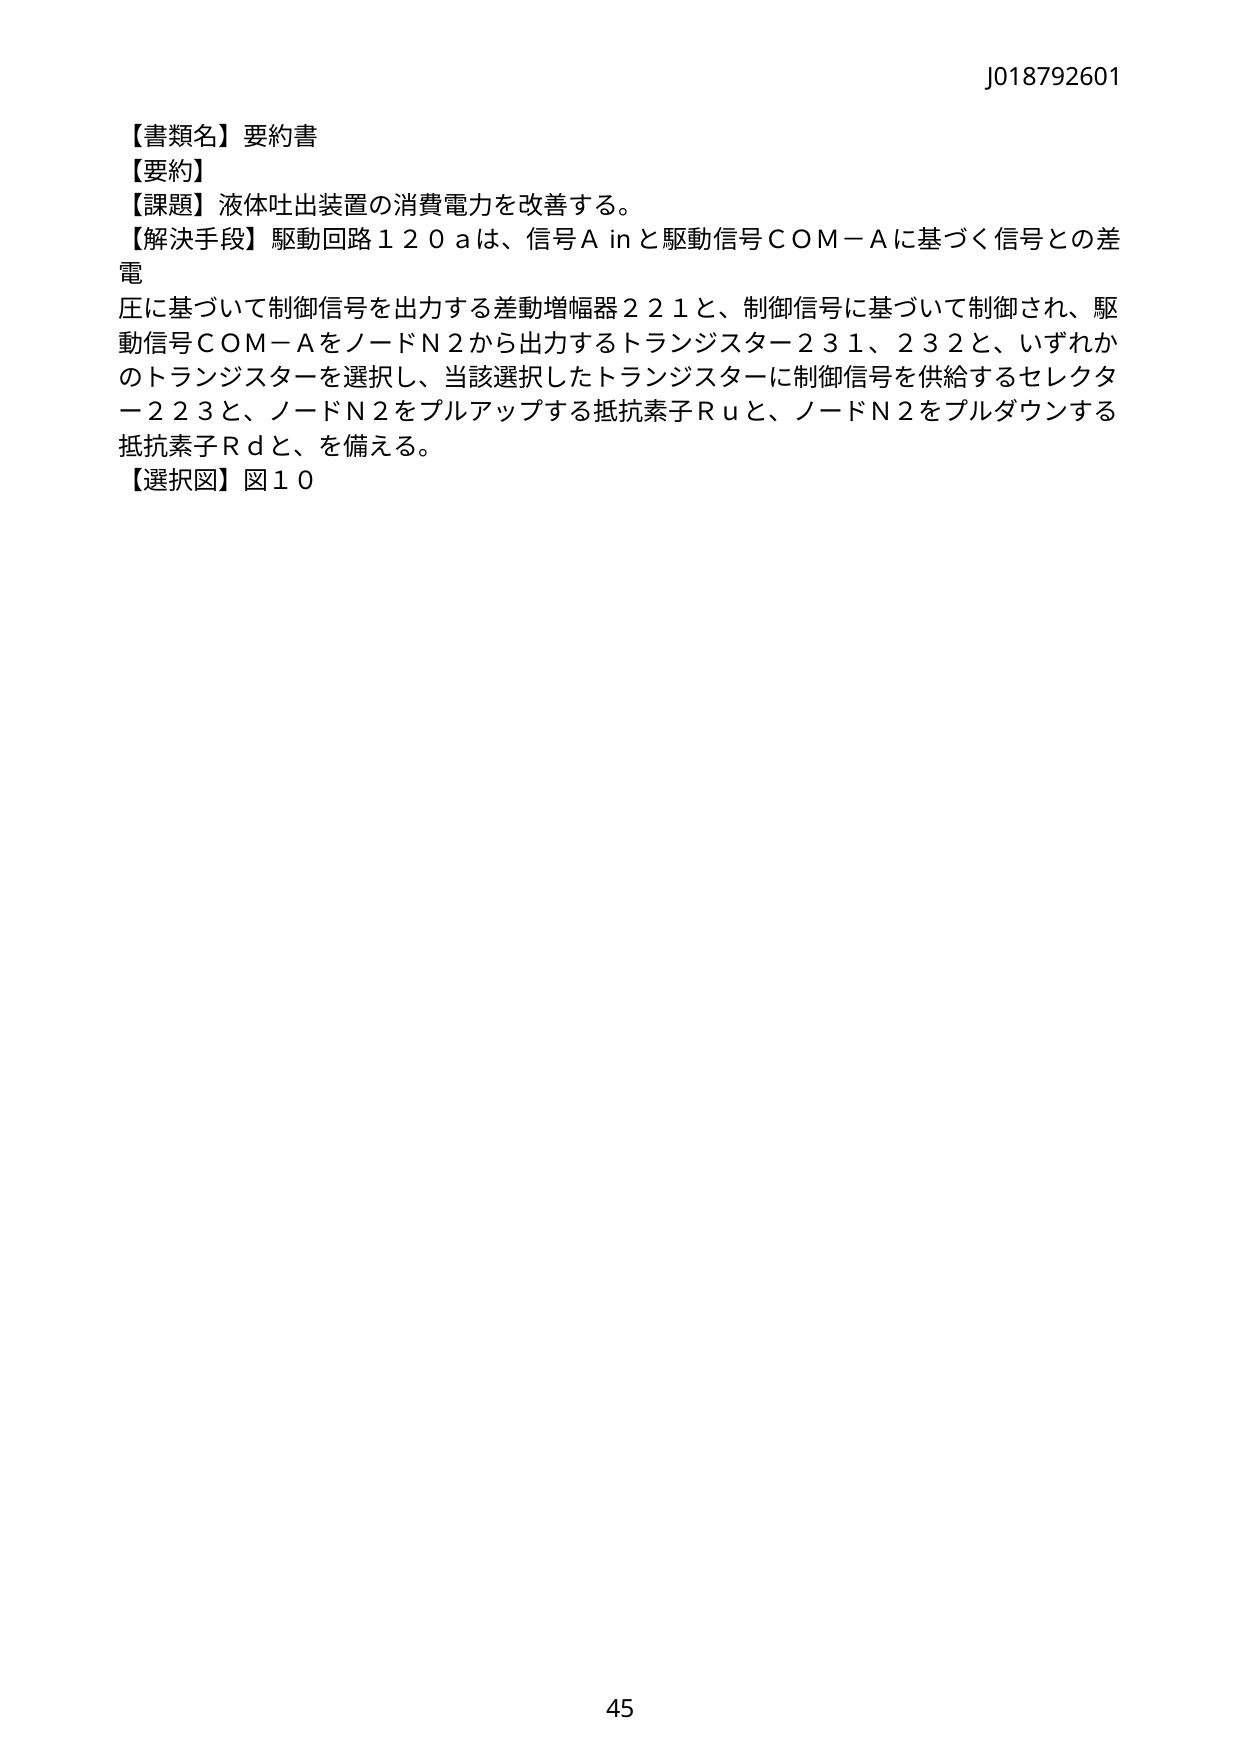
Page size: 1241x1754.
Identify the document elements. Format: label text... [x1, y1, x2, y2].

text ー２２３と、ノードＮ２をプルアップする抵抗素子Ｒｕと、ノードＮ２をプルダウンする [118, 393, 1122, 428]
text 【選択図】図１０ [118, 462, 1122, 496]
text 【要約】 [118, 152, 1122, 187]
text 【課題】液体吐出装置の消費電力を改善する。 [118, 187, 1122, 221]
text 【書類名】要約書 [118, 118, 1122, 152]
text 圧に基づいて制御信号を出力する差動増幅器２２１と、制御信号に基づいて制御され、駆 [118, 290, 1122, 324]
text のトランジスターを選択し、当該選択したトランジスターに制御信号を供給するセレクタ [118, 359, 1122, 393]
text 【解決手段】駆動回路１２０ａは、信号Ａinと駆動信号ＣＯＭ－Ａに基づく信号との差電 [118, 221, 1122, 290]
text 抵抗素子Ｒｄと、を備える。 [118, 428, 1122, 462]
text 動信号ＣＯＭ－ＡをノードＮ２から出力するトランジスター２３１、２３２と、いずれか [118, 324, 1122, 359]
